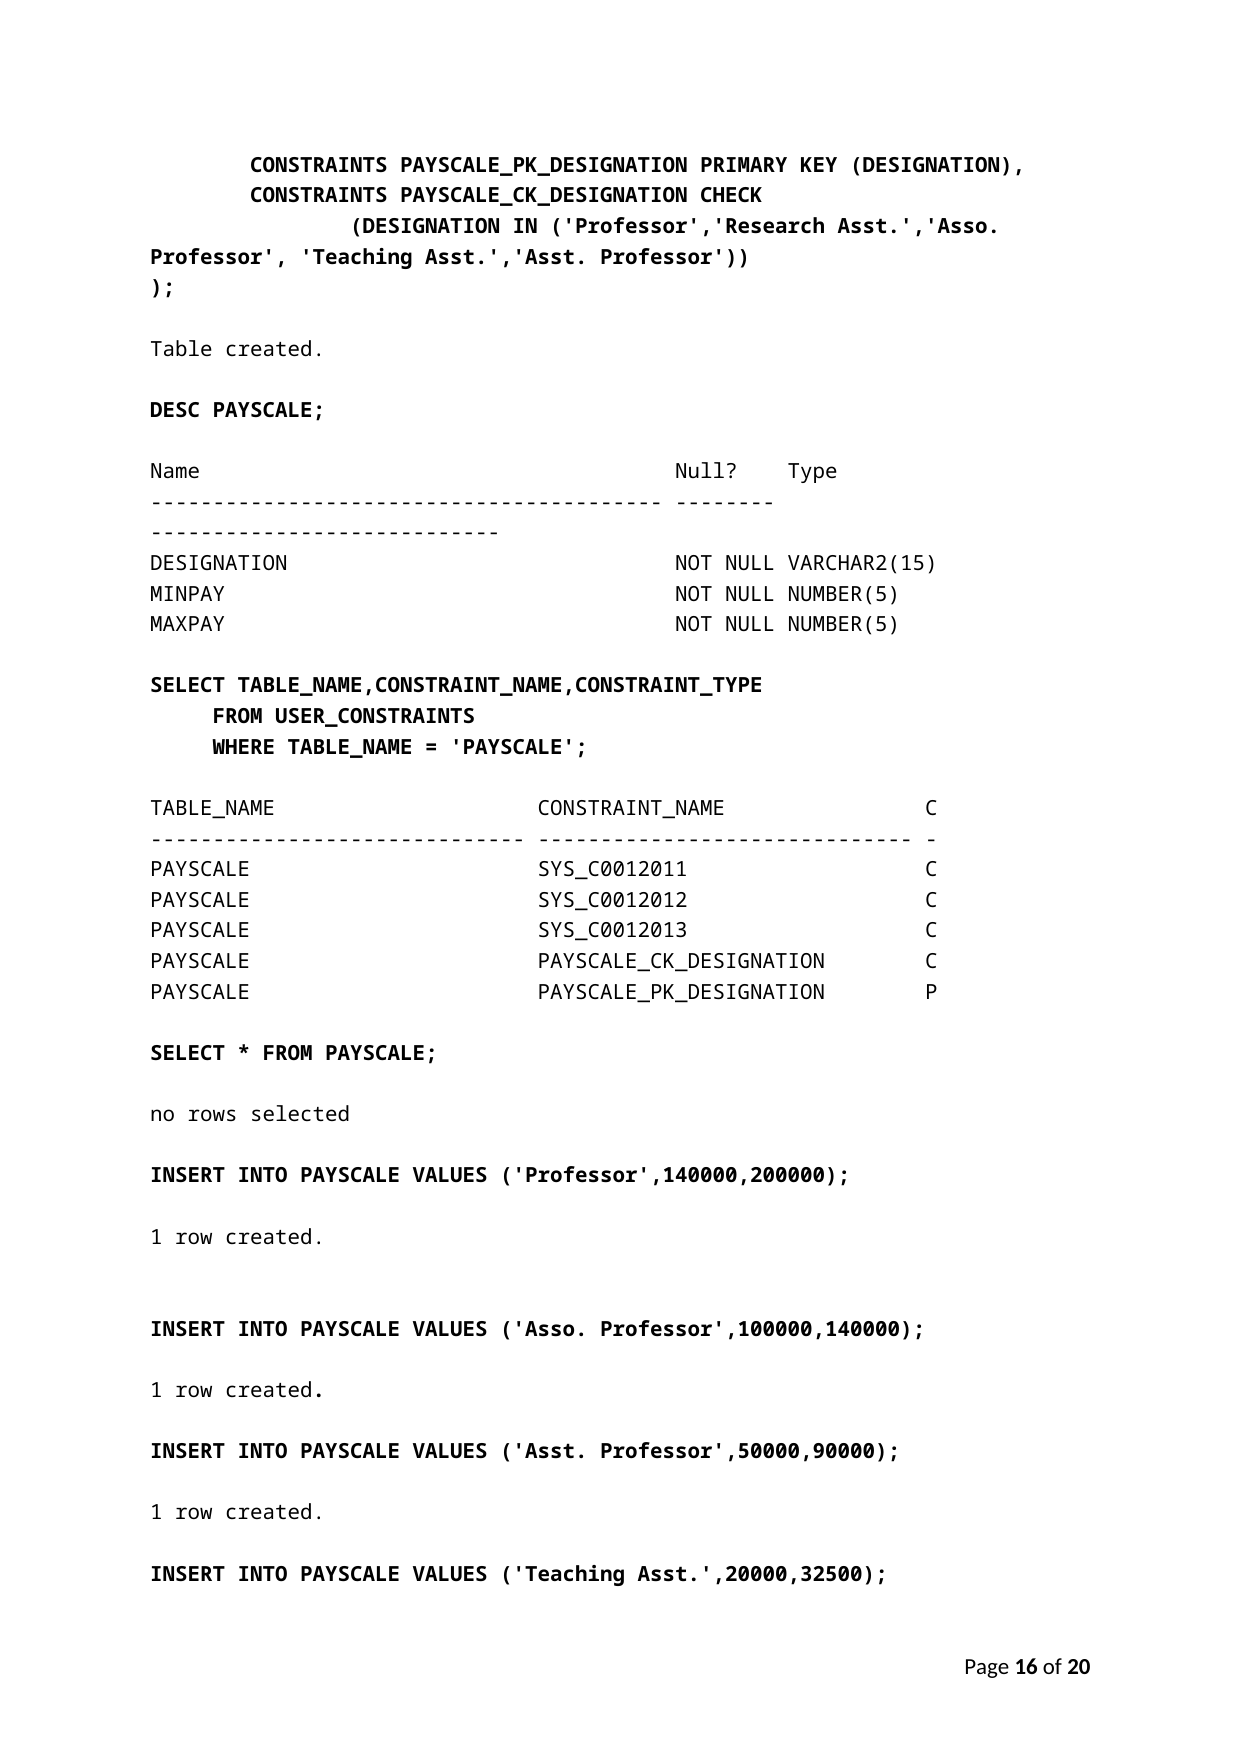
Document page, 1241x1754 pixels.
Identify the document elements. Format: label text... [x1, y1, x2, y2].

text SELECT * FROM PAYSCALE; [150, 1038, 1122, 1067]
text PAYSCALE SYS_C0012011 C [150, 854, 1122, 883]
text CONSTRAINTS PAYSCALE_CK_DESIGNATION CHECK [150, 181, 1122, 209]
text SELECT TABLE_NAME,CONSTRAINT_NAME,CONSTRAINT_TYPE [150, 671, 1122, 699]
text INSERT INTO PAYSCALE VALUES ('Asst. Professor',50000,90000); [150, 1436, 1122, 1465]
text WHERE TABLE_NAME = 'PAYSCALE'; [150, 732, 1122, 760]
text PAYSCALE PAYSCALE_CK_DESIGNATION C [150, 946, 1122, 975]
text Table created. [150, 334, 1122, 362]
text TABLE_NAME CONSTRAINT_NAME C [150, 793, 1122, 822]
text 1 row created. [150, 1497, 1122, 1526]
text 1 row created. [150, 1222, 1122, 1250]
text no rows selected [150, 1099, 1122, 1128]
text PAYSCALE SYS_C0012012 C [150, 885, 1122, 913]
text ------------------------------ ------------------------------ - [150, 824, 1122, 852]
text ----------------------------------------- -------- ---------------------------- [150, 487, 1122, 546]
text INSERT INTO PAYSCALE VALUES ('Asso. Professor',100000,140000); [150, 1314, 1122, 1342]
text 1 row created. [150, 1375, 1122, 1403]
text INSERT INTO PAYSCALE VALUES ('Teaching Asst.',20000,32500); [150, 1559, 1122, 1587]
text Name Null? Type [150, 456, 1122, 485]
text INSERT INTO PAYSCALE VALUES ('Professor',140000,200000); [150, 1161, 1122, 1189]
text CONSTRAINTS PAYSCALE_PK_DESIGNATION PRIMARY KEY (DESIGNATION), [150, 150, 1122, 178]
text FROM USER_CONSTRAINTS [150, 701, 1122, 730]
text PAYSCALE PAYSCALE_PK_DESIGNATION P [150, 977, 1122, 1005]
text DESIGNATION NOT NULL VARCHAR2(15) [150, 548, 1122, 577]
text DESC PAYSCALE; [150, 395, 1122, 423]
text (DESIGNATION IN ('Professor','Research Asst.','Asso. Professor', 'Teaching Asst.','Asst. Professor')) [150, 211, 1122, 270]
text ); [150, 272, 1122, 301]
text PAYSCALE SYS_C0012013 C [150, 916, 1122, 944]
text MINPAY NOT NULL NUMBER(5) [150, 579, 1122, 607]
text MAXPAY NOT NULL NUMBER(5) [150, 609, 1122, 638]
